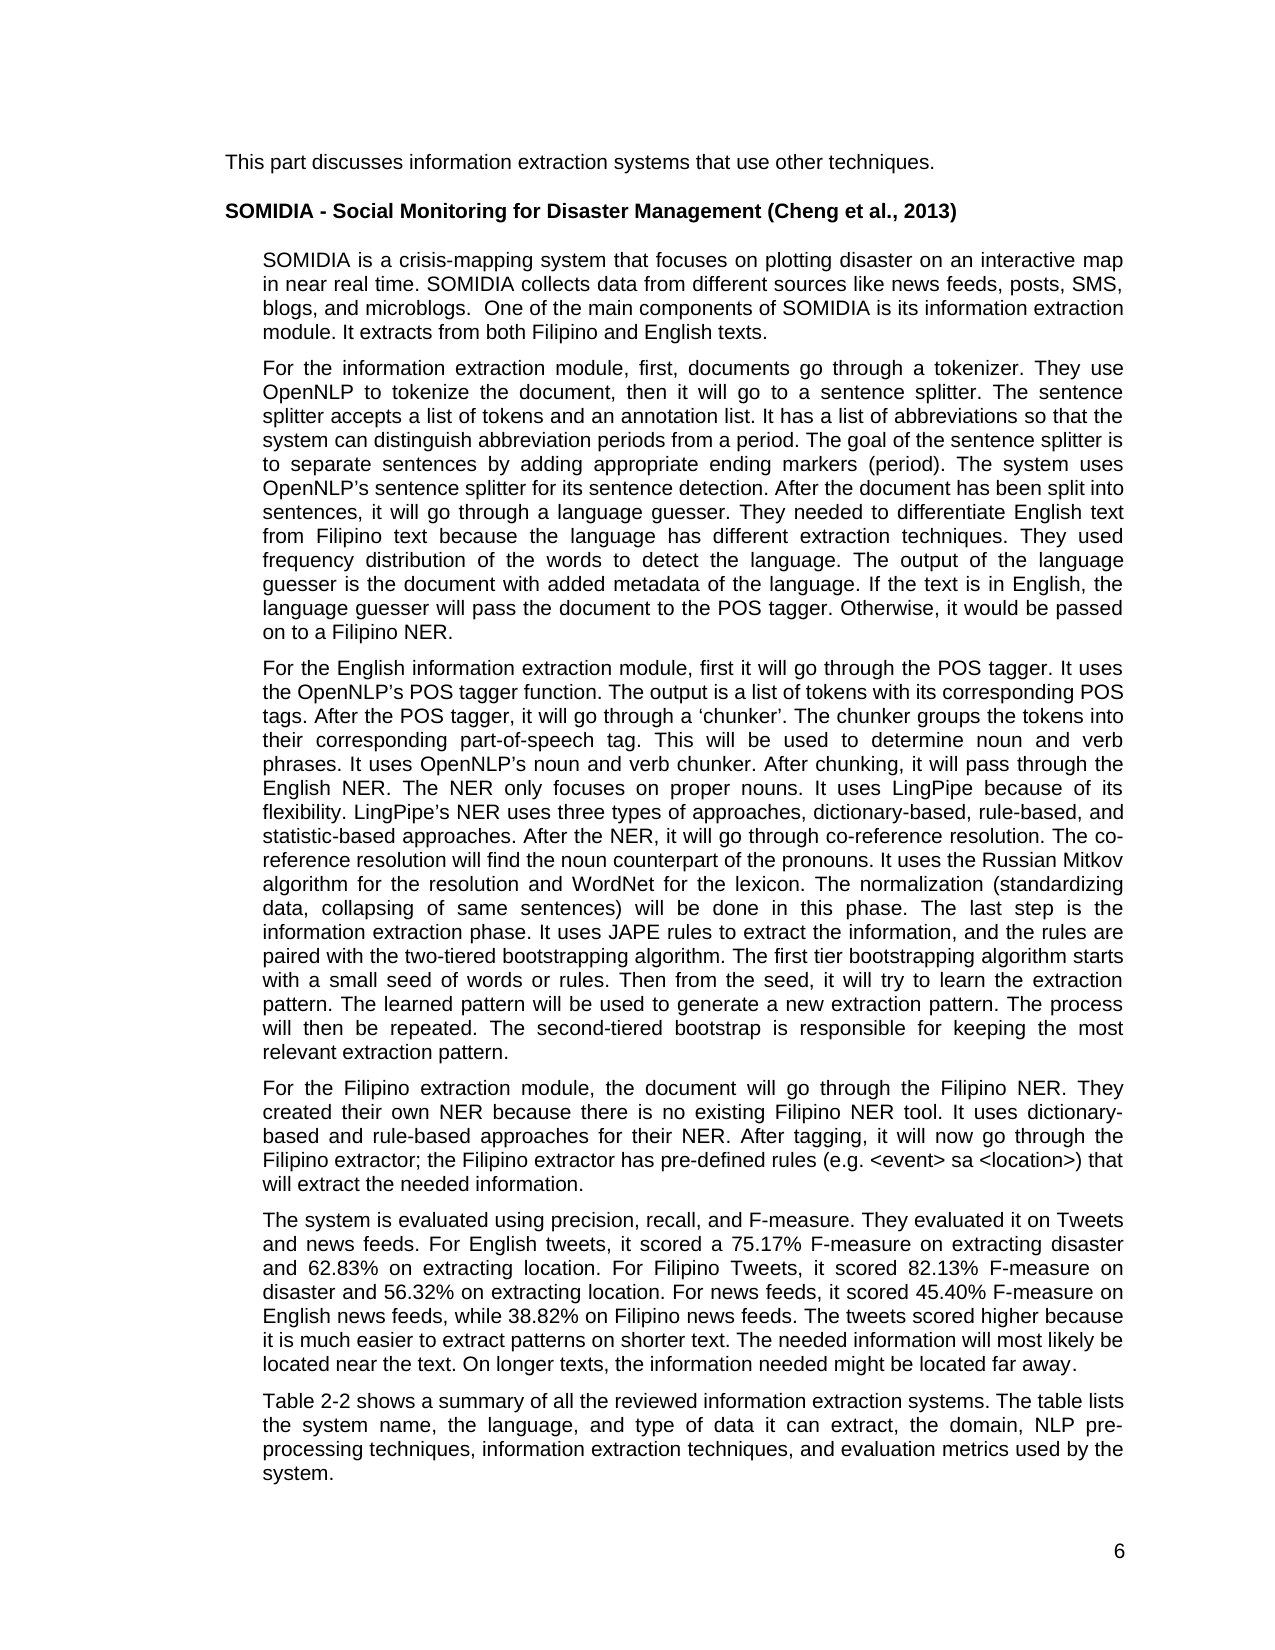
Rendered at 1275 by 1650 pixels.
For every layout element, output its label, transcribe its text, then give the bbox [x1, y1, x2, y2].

text SOMIDIA is a crisis-mapping system that focuses on plotting disaster on an interactive map in near real time. SOMIDIA collects data from different sources like news feeds, posts, SMS, blogs, and microblogs. One of the main components of SOMIDIA is its information extraction module. It extracts from both Filipino and English texts. [262, 248, 1125, 344]
text For the Filipino extraction module, the document will go through the Filipino NER. They created their own NER because there is no existing Filipino NER tool. It uses dictionary-based and rule-based approaches for their NER. After tagging, it will now go through the Filipino extractor; the Filipino extractor has pre-defined rules (e.g. <event> sa <location>) that will extract the needed information. [262, 1076, 1125, 1196]
text This part discusses information extraction systems that use other techniques. [225, 150, 1125, 174]
subtitle SOMIDIA - Social Monitoring for Disaster Management (Cheng et al., 2013) [225, 199, 1125, 223]
text The system is evaluated using precision, recall, and F-measure. They evaluated it on Tweets and news feeds. For English tweets, it scored a 75.17% F-measure on extracting disaster and 62.83% on extracting location. For Filipino Tweets, it scored 82.13% F-measure on disaster and 56.32% on extracting location. For news feeds, it scored 45.40% F-measure on English news feeds, while 38.82% on Filipino news feeds. The tweets scored higher because it is much easier to extract patterns on shorter text. The needed information will most likely be located near the text. On longer texts, the information needed might be located far away. [262, 1208, 1125, 1376]
text For the information extraction module, first, documents go through a tokenizer. They use OpenNLP to tokenize the document, then it will go to a sentence splitter. The sentence splitter accepts a list of tokens and an annotation list. It has a list of abbreviations so that the system can distinguish abbreviation periods from a period. The goal of the sentence splitter is to separate sentences by adding appropriate ending markers (period). The system uses OpenNLP’s sentence splitter for its sentence detection. After the document has been split into sentences, it will go through a language guesser. They needed to differentiate English text from Filipino text because the language has different extraction techniques. They used frequency distribution of the words to detect the language. The output of the language guesser is the document with added metadata of the language. If the text is in English, the language guesser will pass the document to the POS tagger. Otherwise, it would be passed on to a Filipino NER. [262, 356, 1125, 644]
text For the English information extraction module, first it will go through the POS tagger. It uses the OpenNLP’s POS tagger function. The output is a list of tokens with its corresponding POS tags. After the POS tagger, it will go through a ‘chunker’. The chunker groups the tokens into their corresponding part-of-speech tag. This will be used to determine noun and verb phrases. It uses OpenNLP’s noun and verb chunker. After chunking, it will pass through the English NER. The NER only focuses on proper nouns. It uses LingPipe because of its flexibility. LingPipe’s NER uses three types of approaches, dictionary-based, rule-based, and statistic-based approaches. After the NER, it will go through co-reference resolution. The co-reference resolution will find the noun counterpart of the pronouns. It uses the Russian Mitkov algorithm for the resolution and WordNet for the lexicon. The normalization (standardizing data, collapsing of same sentences) will be done in this phase. The last step is the information extraction phase. It uses JAPE rules to extract the information, and the rules are paired with the two-tiered bootstrapping algorithm. The first tier bootstrapping algorithm starts with a small seed of words or rules. Then from the seed, it will try to learn the extraction pattern. The learned pattern will be used to generate a new extraction pattern. The process will then be repeated. The second-tiered bootstrap is responsible for keeping the most relevant extraction pattern. [262, 656, 1125, 1063]
